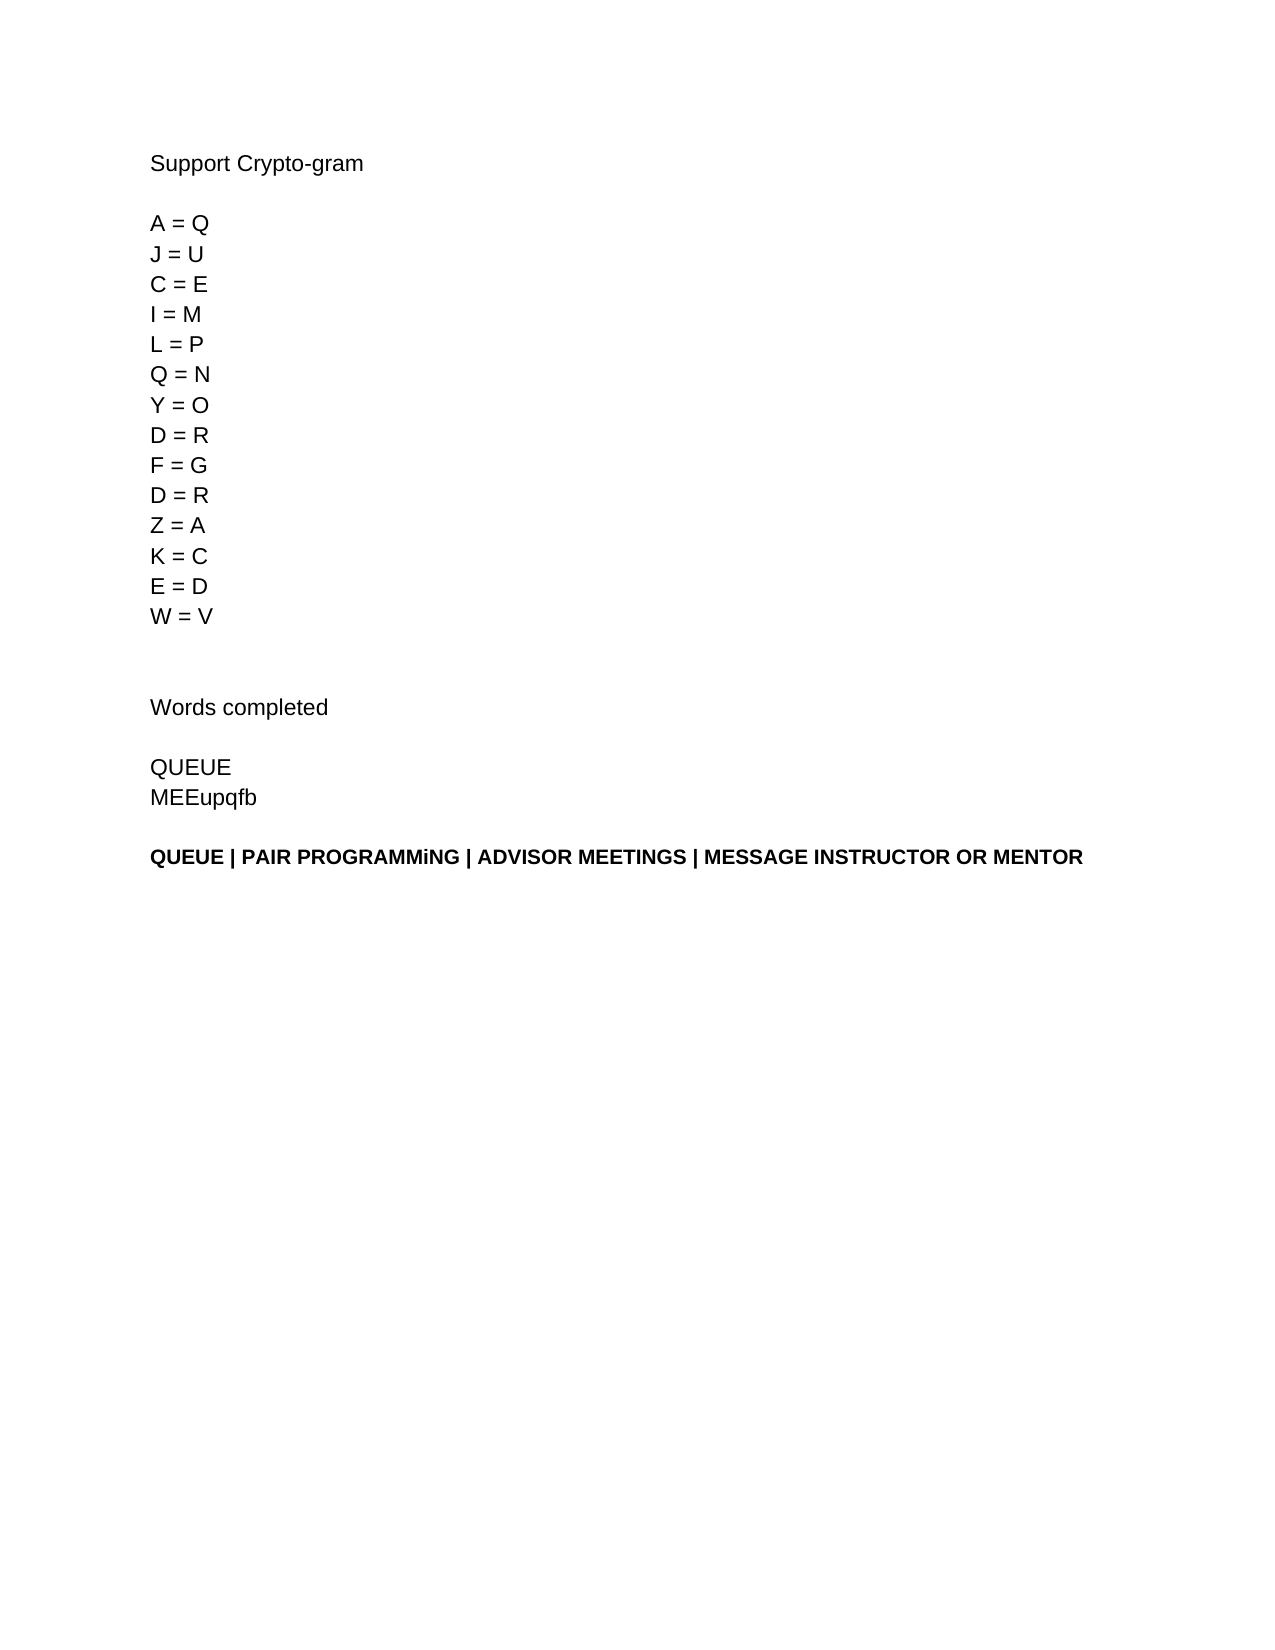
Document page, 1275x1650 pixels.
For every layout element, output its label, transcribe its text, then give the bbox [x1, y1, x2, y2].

text F = G [150, 452, 1125, 478]
text QUEUE | PAIR PROGRAMMiNG | ADVISOR MEETINGS | MESSAGE INSTRUCTOR OR MENTOR [150, 845, 1125, 869]
text D = R [150, 482, 1125, 509]
text Y = O [150, 392, 1125, 418]
text Q = N [150, 361, 1125, 388]
text MEEupqfb [150, 784, 1125, 811]
text W = V [150, 603, 1125, 629]
text L = P [150, 331, 1125, 358]
text QUEUE [150, 754, 1125, 781]
text J = U [150, 241, 1125, 267]
text Z = A [150, 512, 1125, 539]
text C = E [150, 271, 1125, 297]
text K = C [150, 543, 1125, 569]
text I = M [150, 301, 1125, 327]
text A = Q [150, 210, 1125, 237]
text Words completed [150, 694, 1125, 720]
text D = R [150, 422, 1125, 448]
text E = D [150, 573, 1125, 599]
text Support Crypto-gram [150, 150, 1125, 176]
